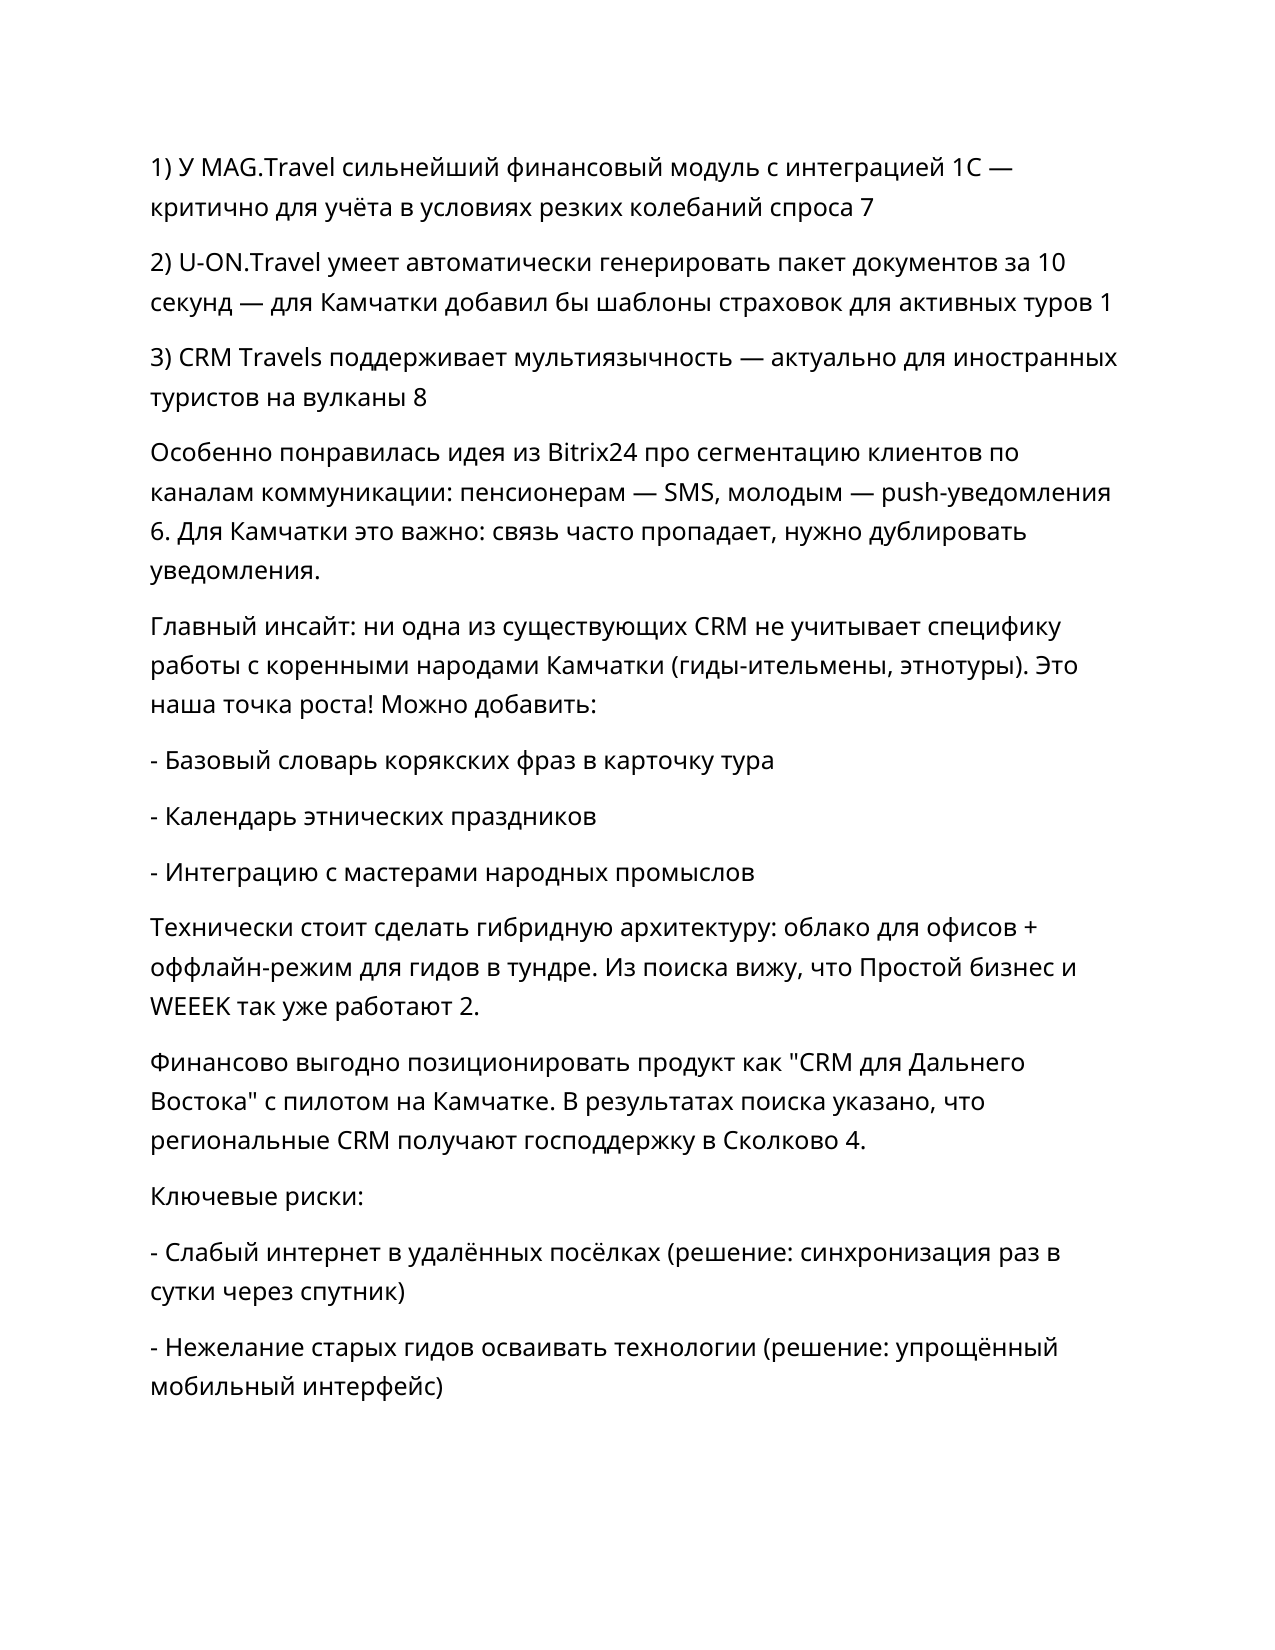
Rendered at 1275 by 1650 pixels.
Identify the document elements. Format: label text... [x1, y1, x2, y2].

text 1) У MAG.Travel сильнейший финансовый модуль с интеграцией 1С — критично для учёта в условиях резких колебаний спроса 7 [150, 150, 1125, 223]
text - Нежелание старых гидов осваивать технологии (решение: упрощённый мобильный интерфейс) [150, 1329, 1125, 1402]
text Технически стоит сделать гибридную архитектуру: облако для офисов + оффлайн-режим для гидов в тундре. Из поиска вижу, что Простой бизнес и WEEEK так уже работают 2. [150, 910, 1125, 1022]
text 2) U-ON.Travel умеет автоматически генерировать пакет документов за 10 секунд — для Камчатки добавил бы шаблоны страховок для активных туров 1 [150, 245, 1125, 318]
text Ключевые риски: [150, 1178, 1125, 1212]
text - Базовый словарь корякских фраз в карточку тура [150, 742, 1125, 777]
text Главный инсайт: ни одна из существующих CRM не учитывает специфику работы с коренными народами Камчатки (гиды-ительмены, этнотуры). Это наша точка роста! Можно добавить: [150, 608, 1125, 721]
text Особенно понравилась идея из Bitrix24 про сегментацию клиентов по каналам коммуникации: пенсионерам — SMS, молодым — push-уведомления 6. Для Камчатки это важно: связь часто пропадает, нужно дублировать уведомления. [150, 435, 1125, 587]
text 3) CRM Travels поддерживает мультиязычность — актуально для иностранных туристов на вулканы 8 [150, 340, 1125, 413]
text - Календарь этнических праздников [150, 798, 1125, 832]
text Финансово выгодно позиционировать продукт как "CRM для Дальнего Востока" с пилотом на Камчатке. В результатах поиска указано, что региональные CRM получают господдержку в Сколково 4. [150, 1044, 1125, 1157]
text - Интеграцию с мастерами народных промыслов [150, 854, 1125, 888]
text - Слабый интернет в удалённых посёлках (решение: синхронизация раз в сутки через спутник) [150, 1234, 1125, 1307]
